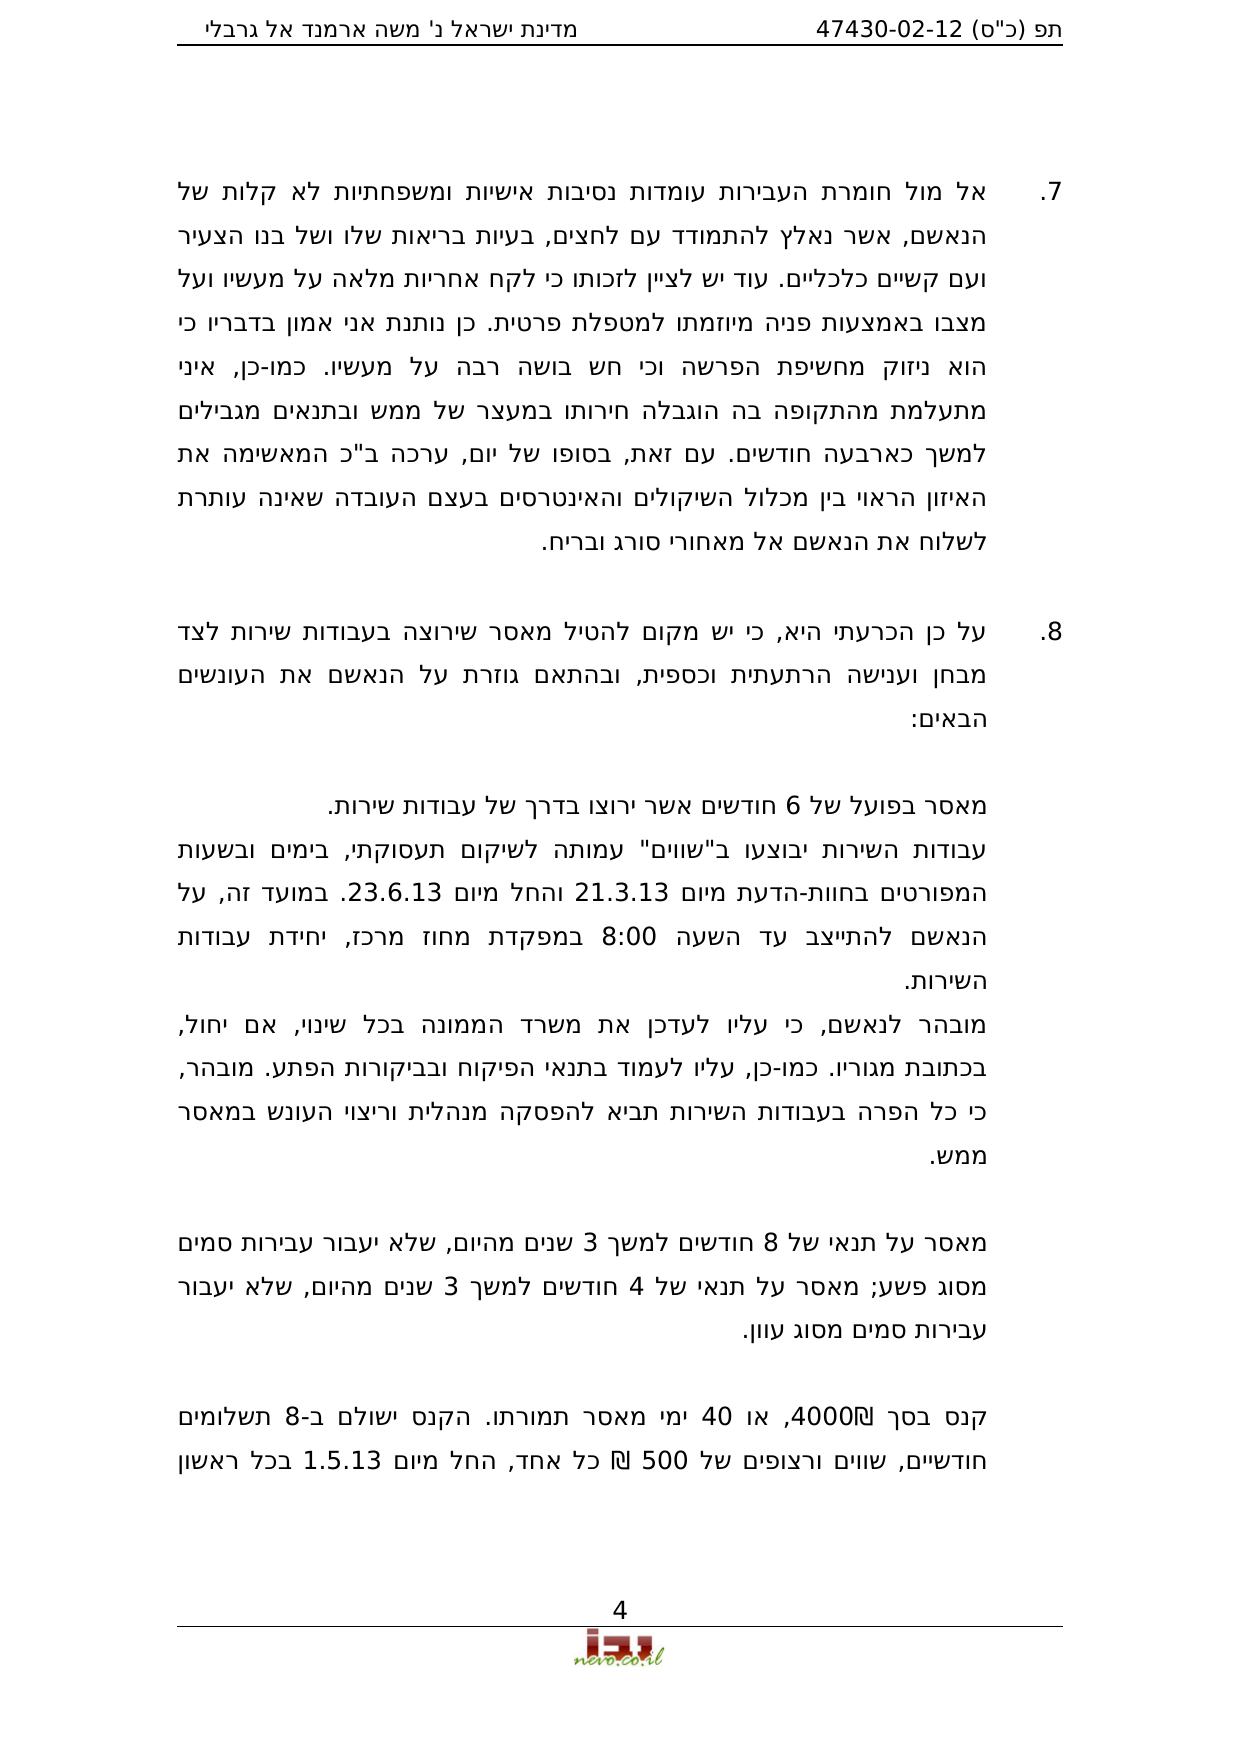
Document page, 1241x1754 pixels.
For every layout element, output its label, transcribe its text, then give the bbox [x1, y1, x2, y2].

text מובהר לנאשם, כי עליו לעדכן את משרד הממונה בכל שינוי, אם יחול, בכתובת מגוריו. כמו-כן, עליו לעמוד בתנאי הפיקוח ובביקורות הפתע. מובהר, כי כל הפרה בעבודות השירות תביא להפסקה מנהלית וריצוי העונש במאסר ממש. [177, 1010, 1063, 1170]
text מאסר על תנאי של 8 חודשים למשך 3 שנים מהיום, שלא יעבור עבירות סמים מסוג פשע; מאסר על תנאי של 4 חודשים למשך 3 שנים מהיום, שלא יעבור עבירות סמים מסוג עוון. [177, 1228, 1063, 1344]
text 7. אל מול חומרת העבירות עומדות נסיבות אישיות ומשפחתיות לא קלות של הנאשם, אשר נאלץ להתמודד עם לחצים, בעיות בריאות שלו ושל בנו הצעיר ועם קשיים כלכליים. עוד יש לציין לזכותו כי לקח אחריות מלאה על מעשיו ועל מצבו באמצעות פניה מיוזמתו למטפלת פרטית. כן נותנת אני אמון בדבריו כי הוא ניזוק מחשיפת הפרשה וכי חש בושה רבה על מעשיו. כמו-כן, איני מתעלמת מהתקופה בה הוגבלה חירותו במעצר של ממש ובתנאים מגבילים למשך כארבעה חודשים. עם זאת, בסופו של יום, ערכה ב"כ המאשימה את האיזון הראוי בין מכלול השיקולים והאינטרסים בעצם העובדה שאינה עותרת לשלוח את הנאשם אל מאחורי סורג ובריח. [177, 177, 1063, 556]
text מאסר בפועל של 6 חודשים אשר ירוצו בדרך של עבודות שירות. [177, 791, 1063, 820]
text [177, 1402, 1063, 1475]
text 8. על כן הכרעתי היא, כי יש מקום להטיל מאסר שירוצה בעבודות שירות לצד מבחן וענישה הרתעתית וכספית, ובהתאם גוזרת על הנאשם את העונשים הבאים: [177, 617, 1063, 733]
picture [574, 1628, 666, 1667]
text עבודות השירות יבוצעו ב"שווים" עמותה לשיקום תעסוקתי, בימים ובשעות המפורטים בחוות-הדעת מיום 21.3.13 והחל מיום 23.6.13. במועד זה, על הנאשם להתייצב עד השעה 8:00 במפקדת מחוז מרכז, יחידת עבודות השירות. [177, 835, 1063, 995]
